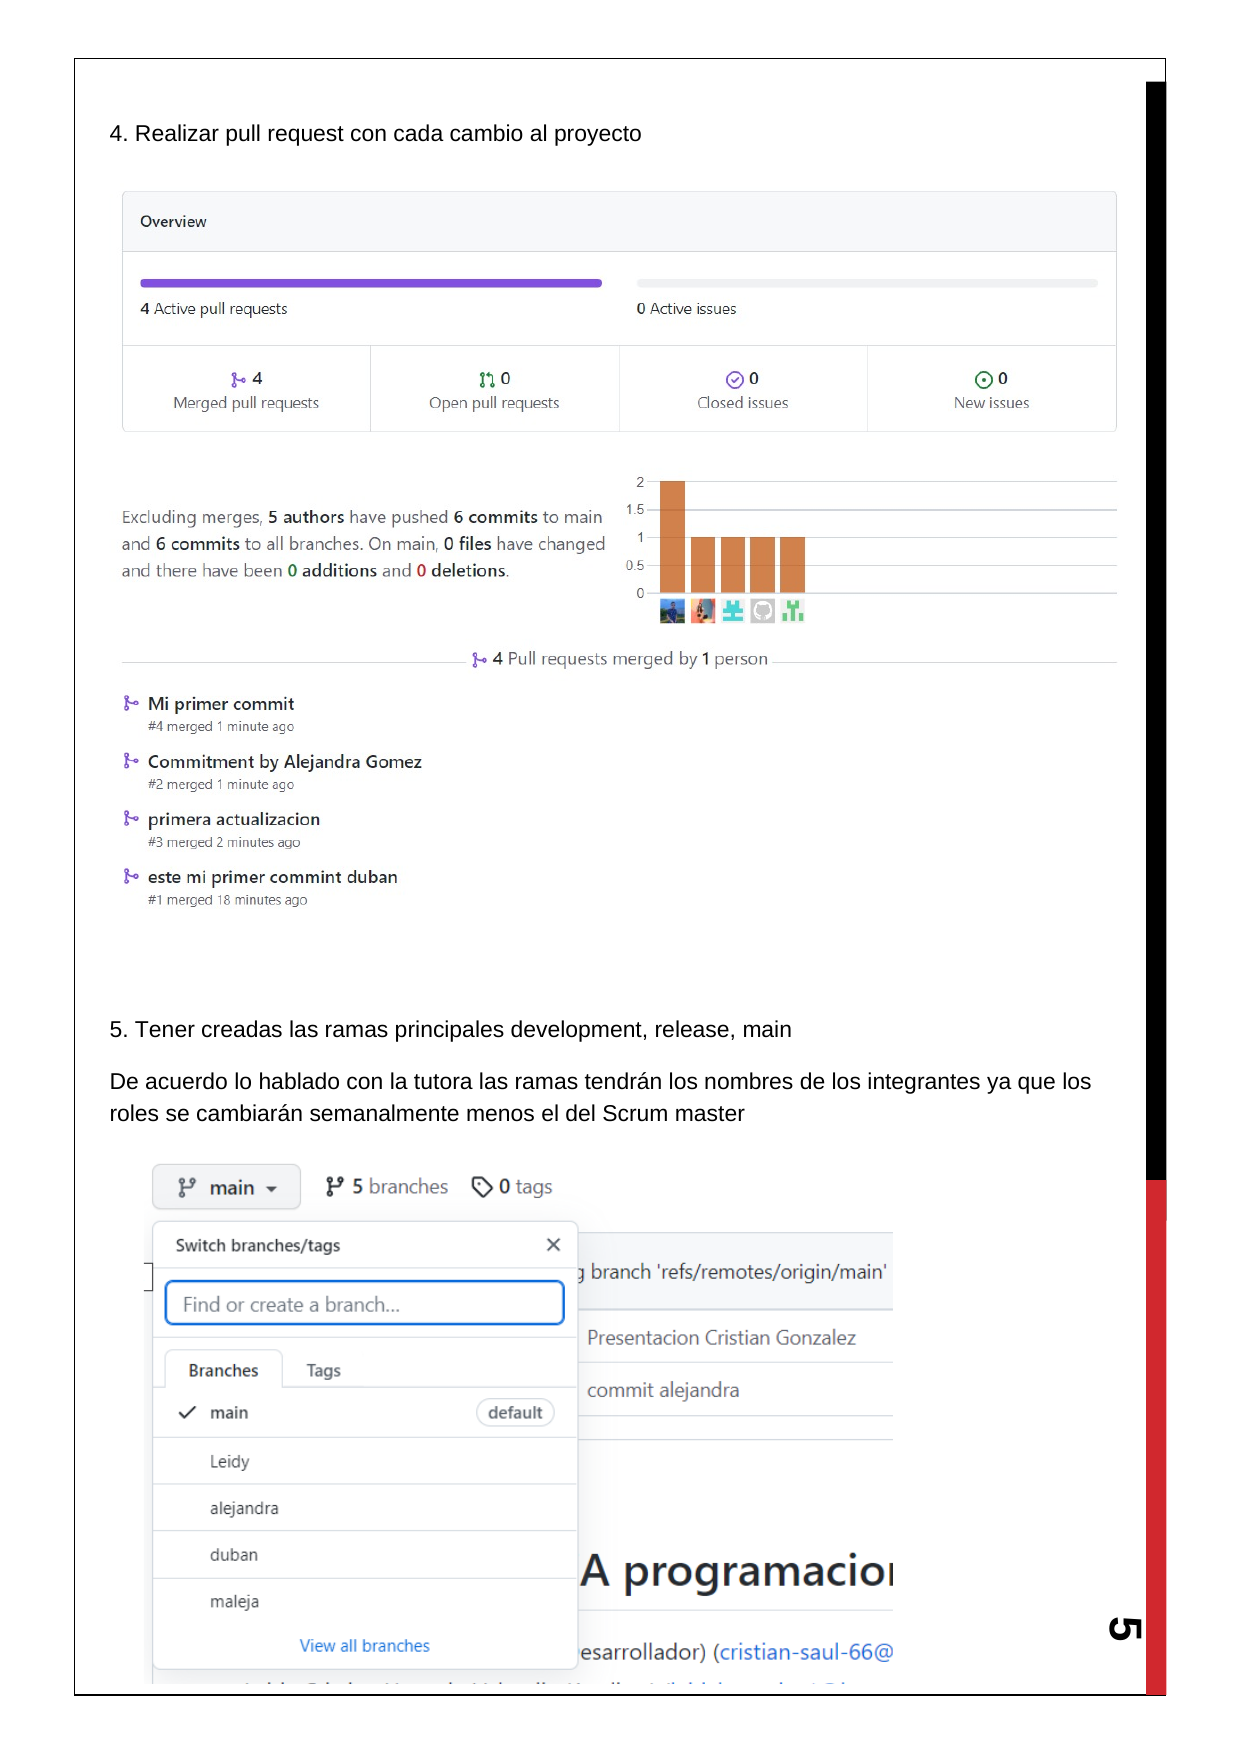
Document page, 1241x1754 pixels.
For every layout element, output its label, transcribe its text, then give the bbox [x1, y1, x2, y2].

text 4. Realizar pull request con cada cambio al proyecto [109, 119, 1131, 146]
text De acuerdo lo hablado con la tutora las ramas tendrán los nombres de los integrantes ya que los roles se cambiarán semanalmente menos el del Scrum master [109, 1068, 1131, 1126]
picture [109, 183, 1128, 909]
picture [143, 1148, 893, 1684]
text 5. Tener creadas las ramas principales development, release, main [109, 1016, 1131, 1042]
